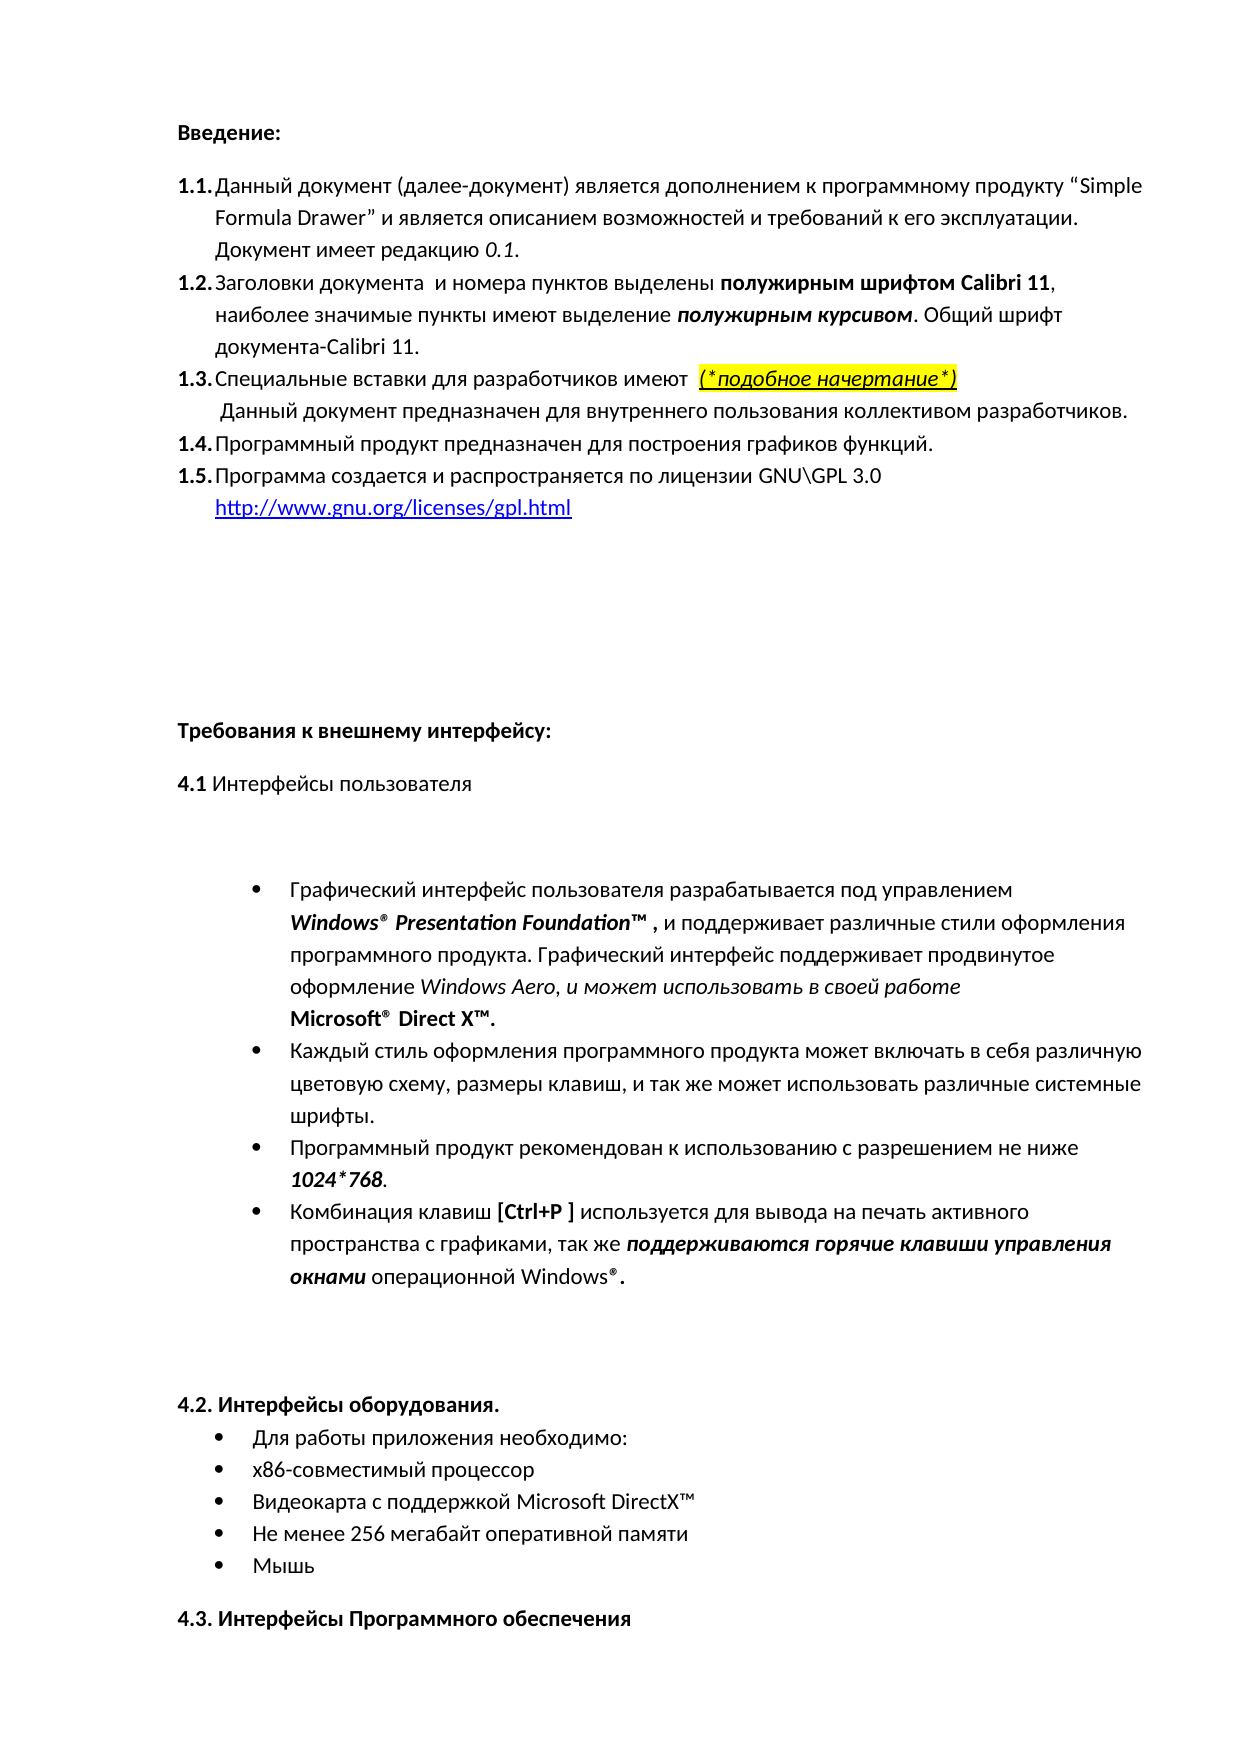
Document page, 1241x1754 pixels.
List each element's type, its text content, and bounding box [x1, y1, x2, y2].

list Мышь [215, 1551, 1152, 1579]
text Требования к внешнему интерфейсу: [177, 716, 1152, 744]
list Программа создается и распространяется по лицензии GNU\GPL 3.0 [177, 461, 1152, 489]
list Специальные вставки для разработчиков имеют (*подобное начертание*) Данный документ предназначен для внутреннего пользования коллективом разработчиков. [177, 364, 1152, 424]
list 4.2. Интерфейсы оборудования. [177, 1391, 1152, 1418]
list Графический интерфейс пользователя разрабатывается под управлением Windows® Presentation Foundation™ , и поддерживает различные стили оформления программного продукта. Графический интерфейс поддерживает продвинутое оформление Windows Aero, и может использовать в своей работе Microsoft® Direct X™. [252, 876, 1152, 1032]
list Для работы приложения необходимо: [215, 1423, 1152, 1451]
list Видеокарта с поддержкой Microsoft DirectX™ [215, 1487, 1152, 1515]
list Программный продукт предназначен для построения графиков функций. [177, 429, 1152, 457]
list Комбинация клавиш [Ctrl+P ] используется для вывода на печать активного пространства с графиками, так же поддерживаются горячие клавиши управления окнами операционной Windows®. [252, 1197, 1152, 1290]
list Каждый стиль оформления программного продукта может включать в себя различную цветовую схему, размеры клавиш, и так же может использовать различные системные шрифты. [252, 1036, 1152, 1129]
list http://www.gnu.org/licenses/gpl.html [215, 493, 1152, 521]
list х86-совместимый процессор [215, 1455, 1152, 1483]
list Не менее 256 мегабайт оперативной памяти [215, 1519, 1152, 1547]
list Программный продукт рекомендован к использованию с разрешением не ниже 1024*768. [252, 1133, 1152, 1193]
text 4.3. Интерфейсы Программного обеспечения [177, 1604, 1152, 1632]
list Заголовки документа и номера пунктов выделены полужирным шрифтом Calibri 11, наиболее значимые пункты имеют выделение полужирным курсивом. Общий шрифт документа-Calibri 11. [177, 268, 1152, 360]
text Введение: [177, 118, 1152, 146]
text 4.1 Интерфейсы пользователя [177, 769, 1152, 797]
list Данный документ (далее-документ) является дополнением к программному продукту “Simple Formula Drawer” и является описанием возможностей и требований к его эксплуатации. Документ имеет редакцию 0.1. [177, 171, 1152, 263]
